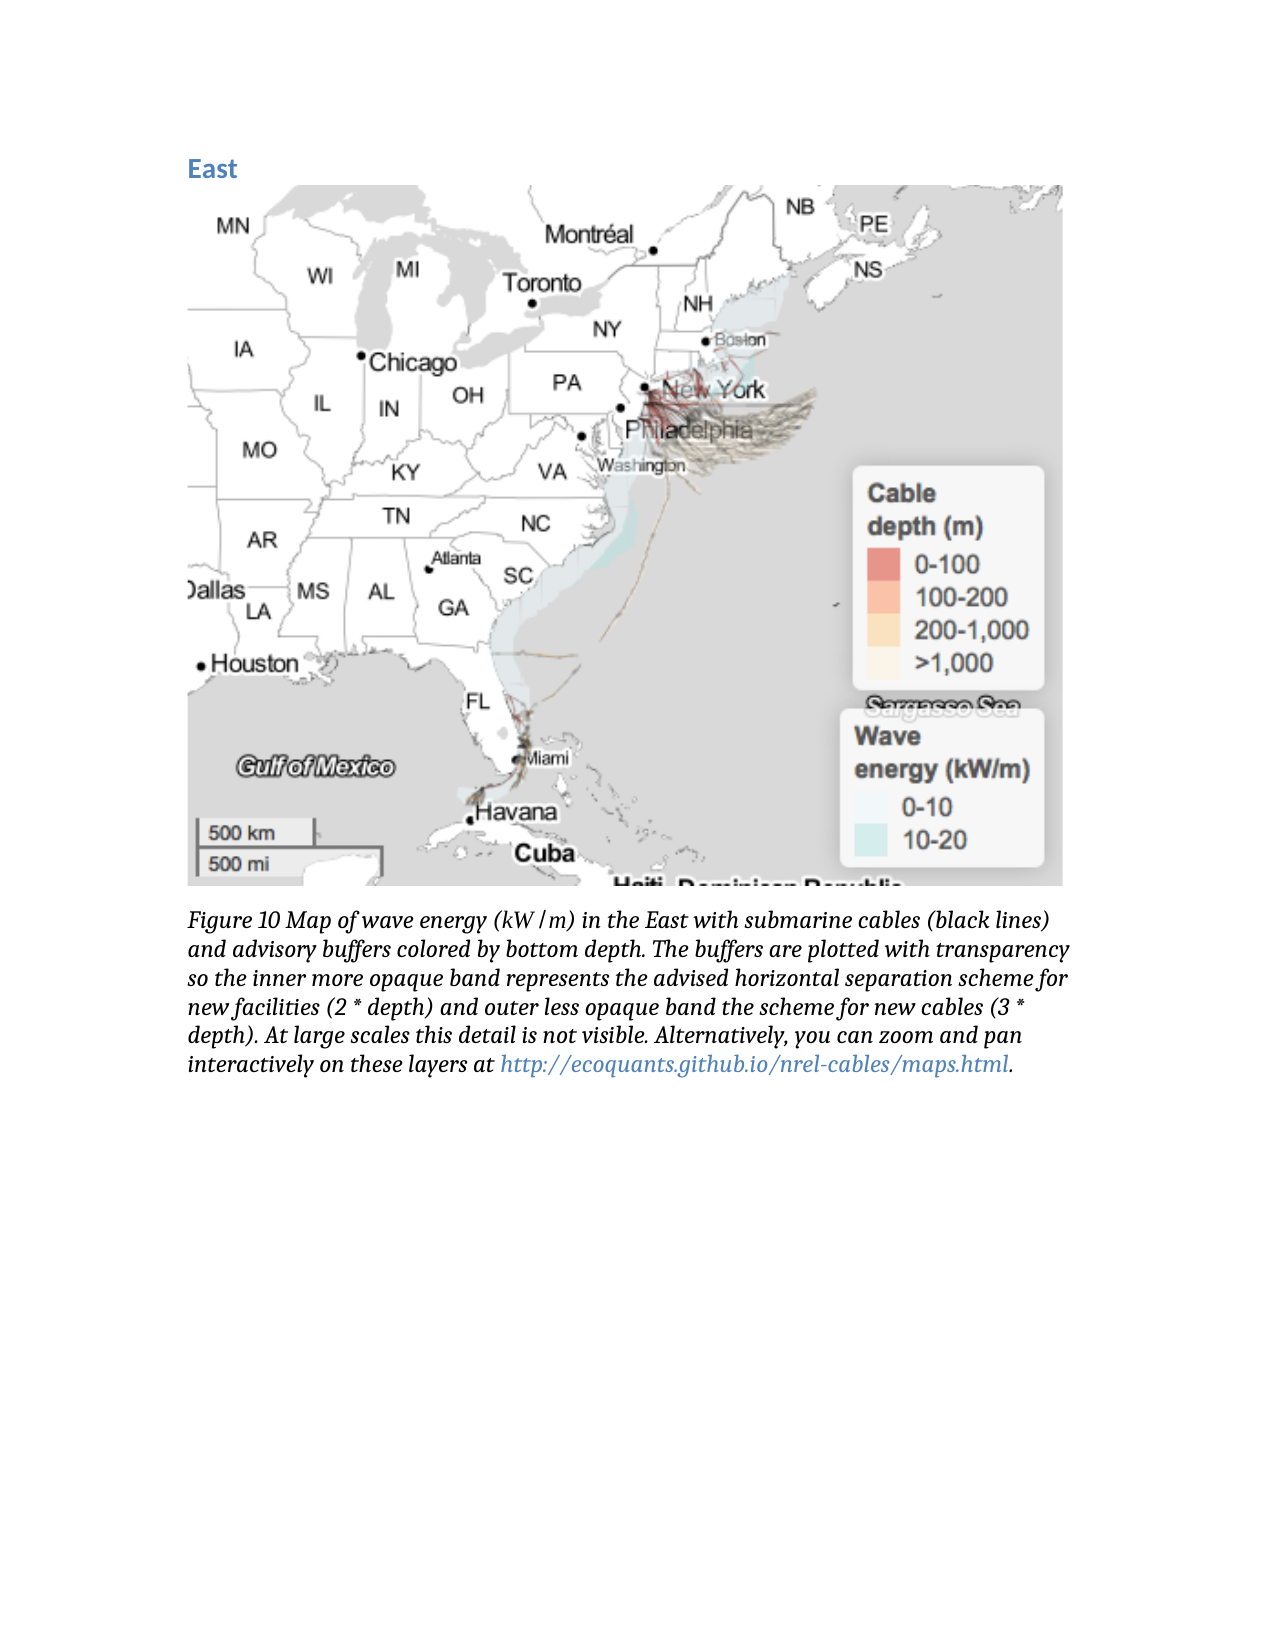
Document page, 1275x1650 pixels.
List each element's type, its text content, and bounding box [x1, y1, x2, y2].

picture [187, 185, 1063, 886]
text Figure 10 Map of wave energy () in the East with submarine cables (black lines) and advisory buffers colored by bottom depth. The buffers are plotted with transparency so the inner more opaque band represents the advised horizontal separation scheme for new facilities (2 * depth) and outer less opaque band the scheme for new cables (3 * depth). At large scales this detail is not visible. Alternatively, you can zoom and pan interactively on these layers at http://ecoquants.github.io/nrel-cables/maps.html. [187, 906, 1087, 1079]
subtitle East [187, 150, 1087, 186]
